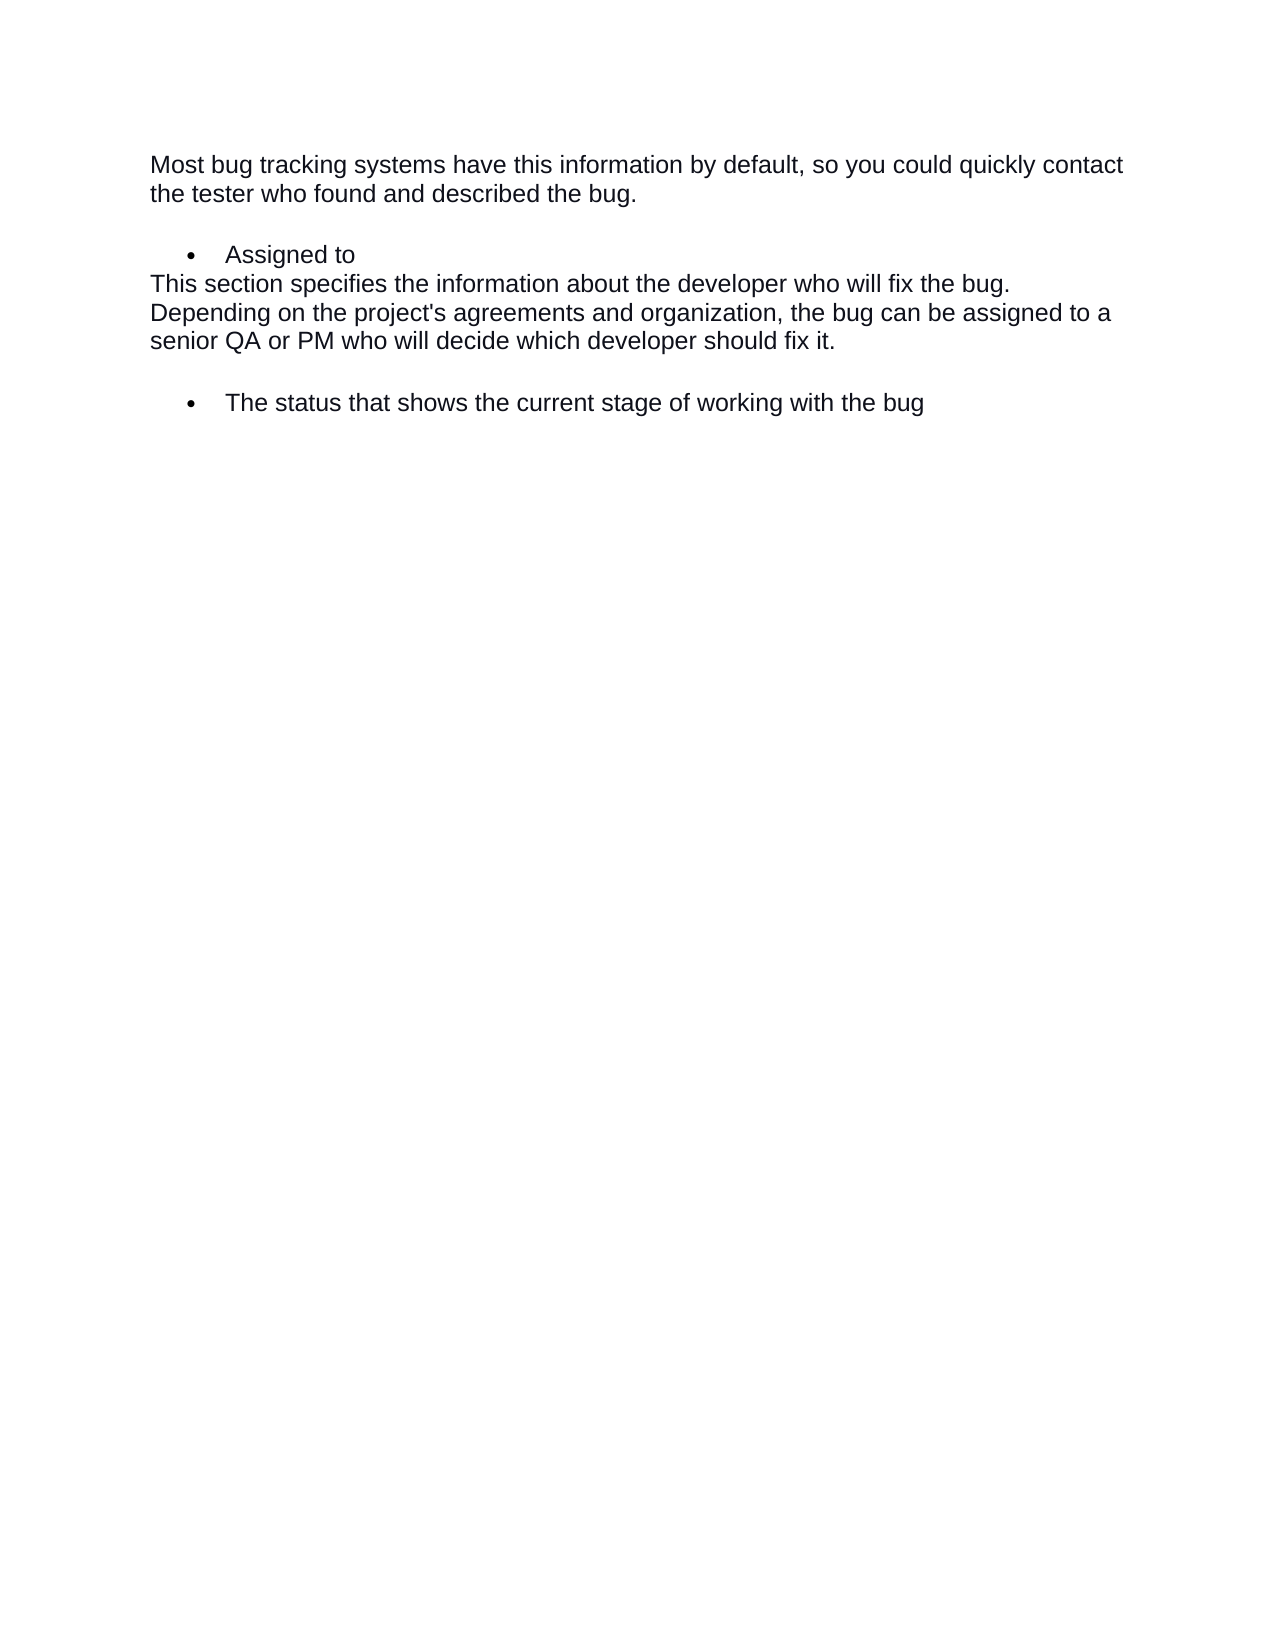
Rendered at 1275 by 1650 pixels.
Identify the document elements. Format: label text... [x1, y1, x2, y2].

text This section specifies the information about the developer who will fix the bug. Depending on the project's agreements and organization, the bug can be assigned to a senior QA or PM who will decide which developer should fix it. [150, 269, 1125, 355]
text Most bug tracking systems have this information by default, so you could quickly contact the tester who found and described the bug. [150, 150, 1125, 207]
list Assigned to [187, 240, 1125, 269]
list The status that shows the current stage of working with the bug [187, 387, 1125, 416]
